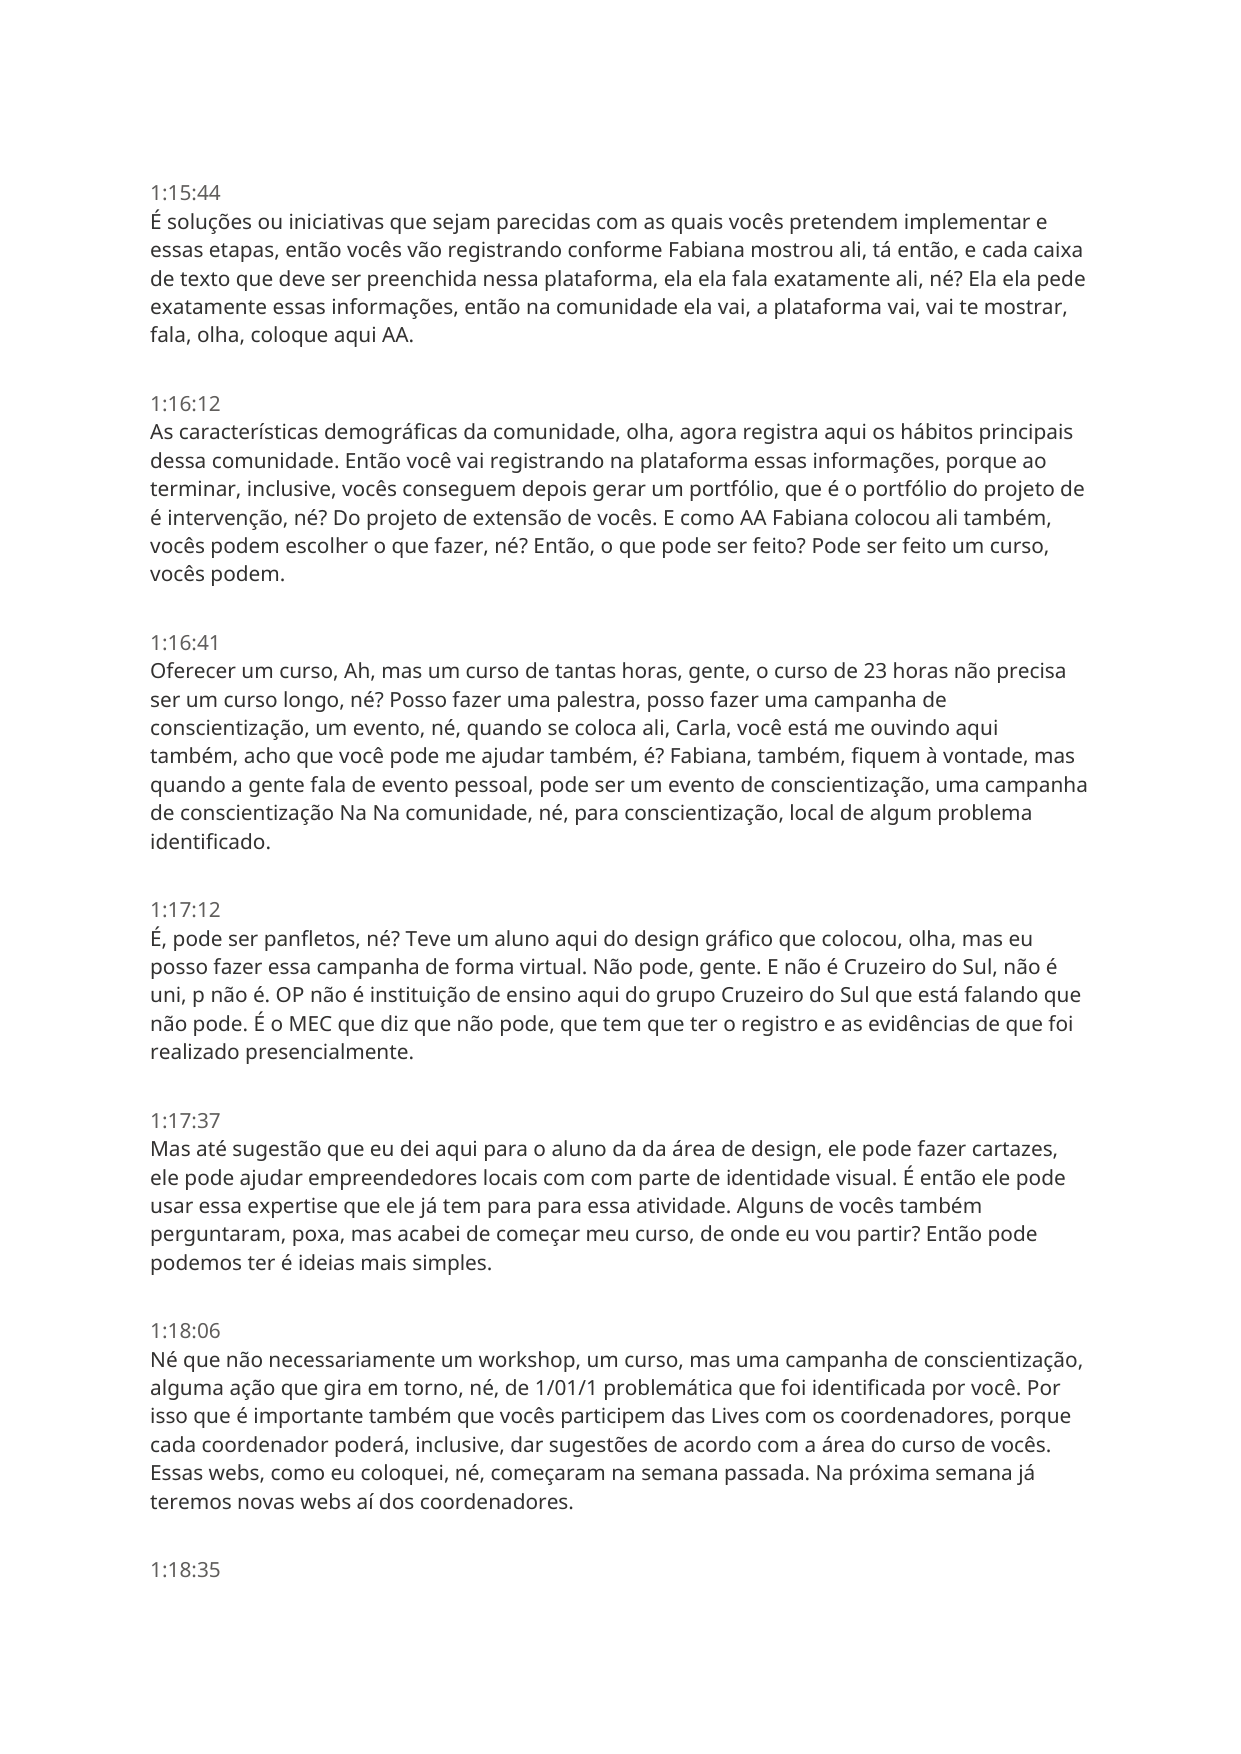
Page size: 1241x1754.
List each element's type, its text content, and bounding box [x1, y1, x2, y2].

text 1:17:37 Mas até sugestão que eu dei aqui para o aluno da da área de design, ele pode fazer cartazes, ele pode ajudar empreendedores locais com com parte de identidade visual. É então ele pode usar essa expertise que ele já tem para para essa atividade. Alguns de vocês também perguntaram, poxa, mas acabei de começar meu curso, de onde eu vou partir? Então pode podemos ter é ideias mais simples. [150, 1077, 1090, 1276]
text 1:17:12 É, pode ser panfletos, né? Teve um aluno aqui do design gráfico que colocou, olha, mas eu posso fazer essa campanha de forma virtual. Não pode, gente. E não é Cruzeiro do Sul, não é uni, p não é. OP não é instituição de ensino aqui do grupo Cruzeiro do Sul que está falando que não pode. É o MEC que diz que não pode, que tem que ter o registro e as evidências de que foi realizado presencialmente. [150, 867, 1090, 1066]
text 1:15:44 É soluções ou iniciativas que sejam parecidas com as quais vocês pretendem implementar e essas etapas, então vocês vão registrando conforme Fabiana mostrou ali, tá então, e cada caixa de texto que deve ser preenchida nessa plataforma, ela ela fala exatamente ali, né? Ela ela pede exatamente essas informações, então na comunidade ela vai, a plataforma vai, vai te mostrar, fala, olha, coloque aqui AA. [150, 150, 1090, 349]
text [150, 1527, 1090, 1584]
text 1:18:06 Né que não necessariamente um workshop, um curso, mas uma campanha de conscientização, alguma ação que gira em torno, né, de 1/01/1 problemática que foi identificada por você. Por isso que é importante também que vocês participem das Lives com os coordenadores, porque cada coordenador poderá, inclusive, dar sugestões de acordo com a área do curso de vocês. Essas webs, como eu coloquei, né, começaram na semana passada. Na próxima semana já teremos novas webs aí dos coordenadores. [150, 1288, 1090, 1515]
text 1:16:41 Oferecer um curso, Ah, mas um curso de tantas horas, gente, o curso de 23 horas não precisa ser um curso longo, né? Posso fazer uma palestra, posso fazer uma campanha de conscientização, um evento, né, quando se coloca ali, Carla, você está me ouvindo aqui também, acho que você pode me ajudar também, é? Fabiana, também, fiquem à vontade, mas quando a gente fala de evento pessoal, pode ser um evento de conscientização, uma campanha de conscientização Na Na comunidade, né, para conscientização, local de algum problema identificado. [150, 599, 1090, 855]
text 1:16:12 As características demográficas da comunidade, olha, agora registra aqui os hábitos principais dessa comunidade. Então você vai registrando na plataforma essas informações, porque ao terminar, inclusive, vocês conseguem depois gerar um portfólio, que é o portfólio do projeto de é intervenção, né? Do projeto de extensão de vocês. E como AA Fabiana colocou ali também, vocês podem escolher o que fazer, né? Então, o que pode ser feito? Pode ser feito um curso, vocês podem. [150, 361, 1090, 588]
